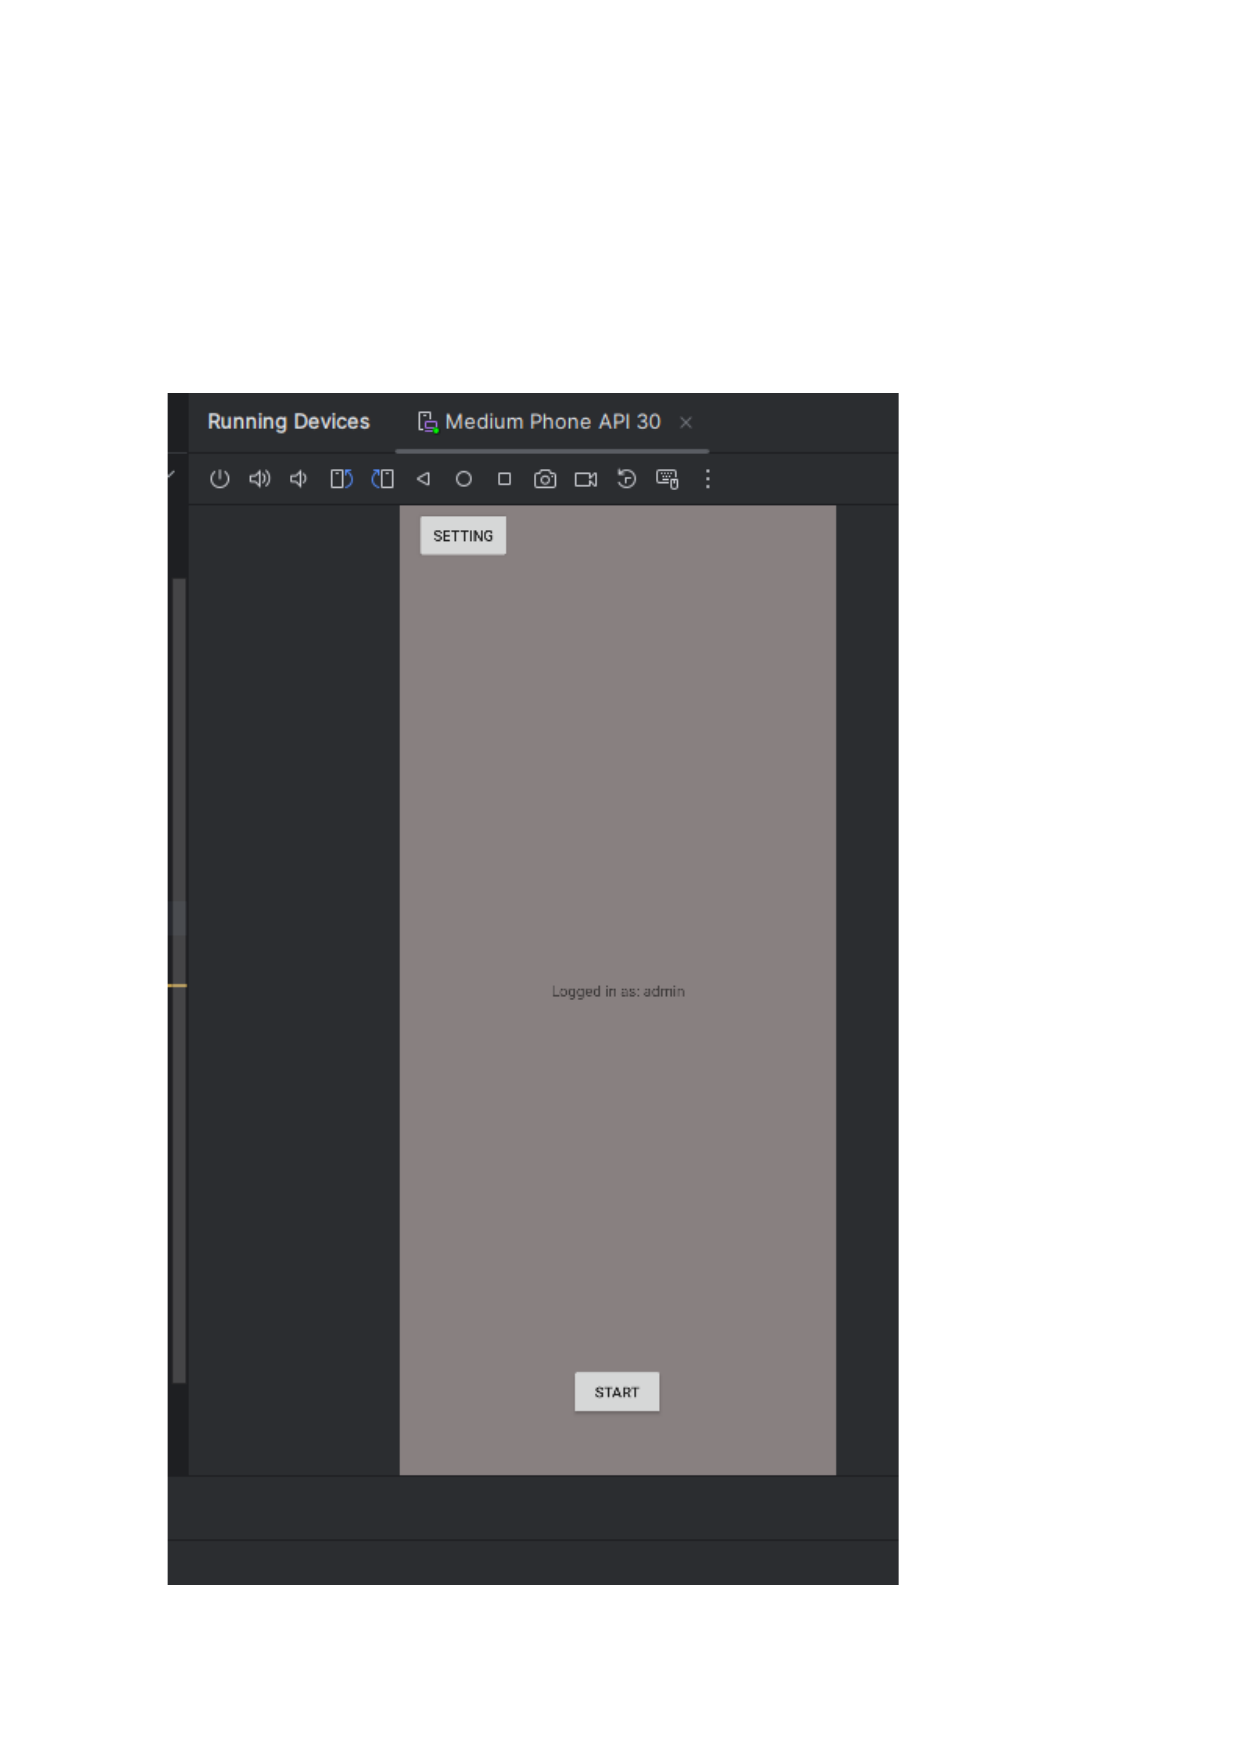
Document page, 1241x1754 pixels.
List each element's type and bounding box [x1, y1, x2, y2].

picture [167, 393, 899, 1585]
